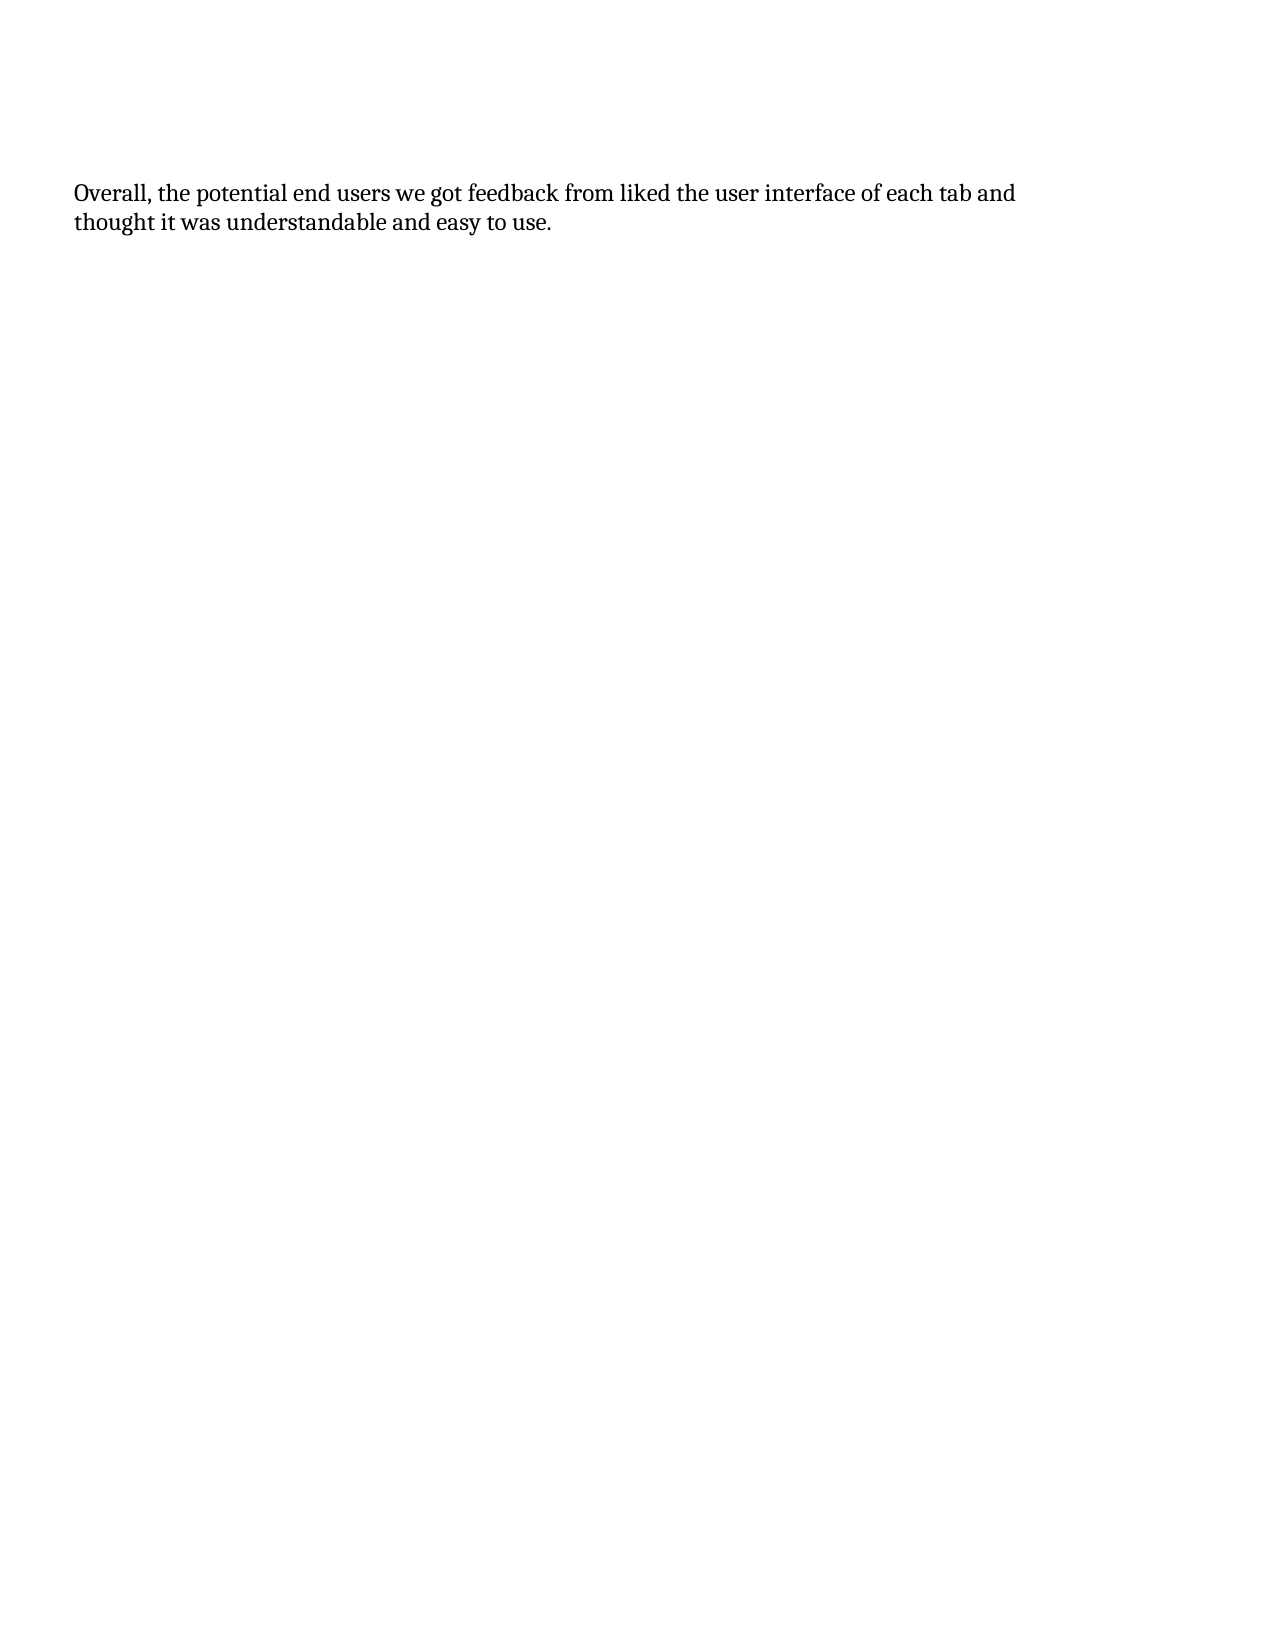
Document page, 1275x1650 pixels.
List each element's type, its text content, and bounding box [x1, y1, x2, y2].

text Overall, the potential end users we got feedback from liked the user interface of each tab and thought it was understandable and easy to use. [74, 179, 1087, 236]
